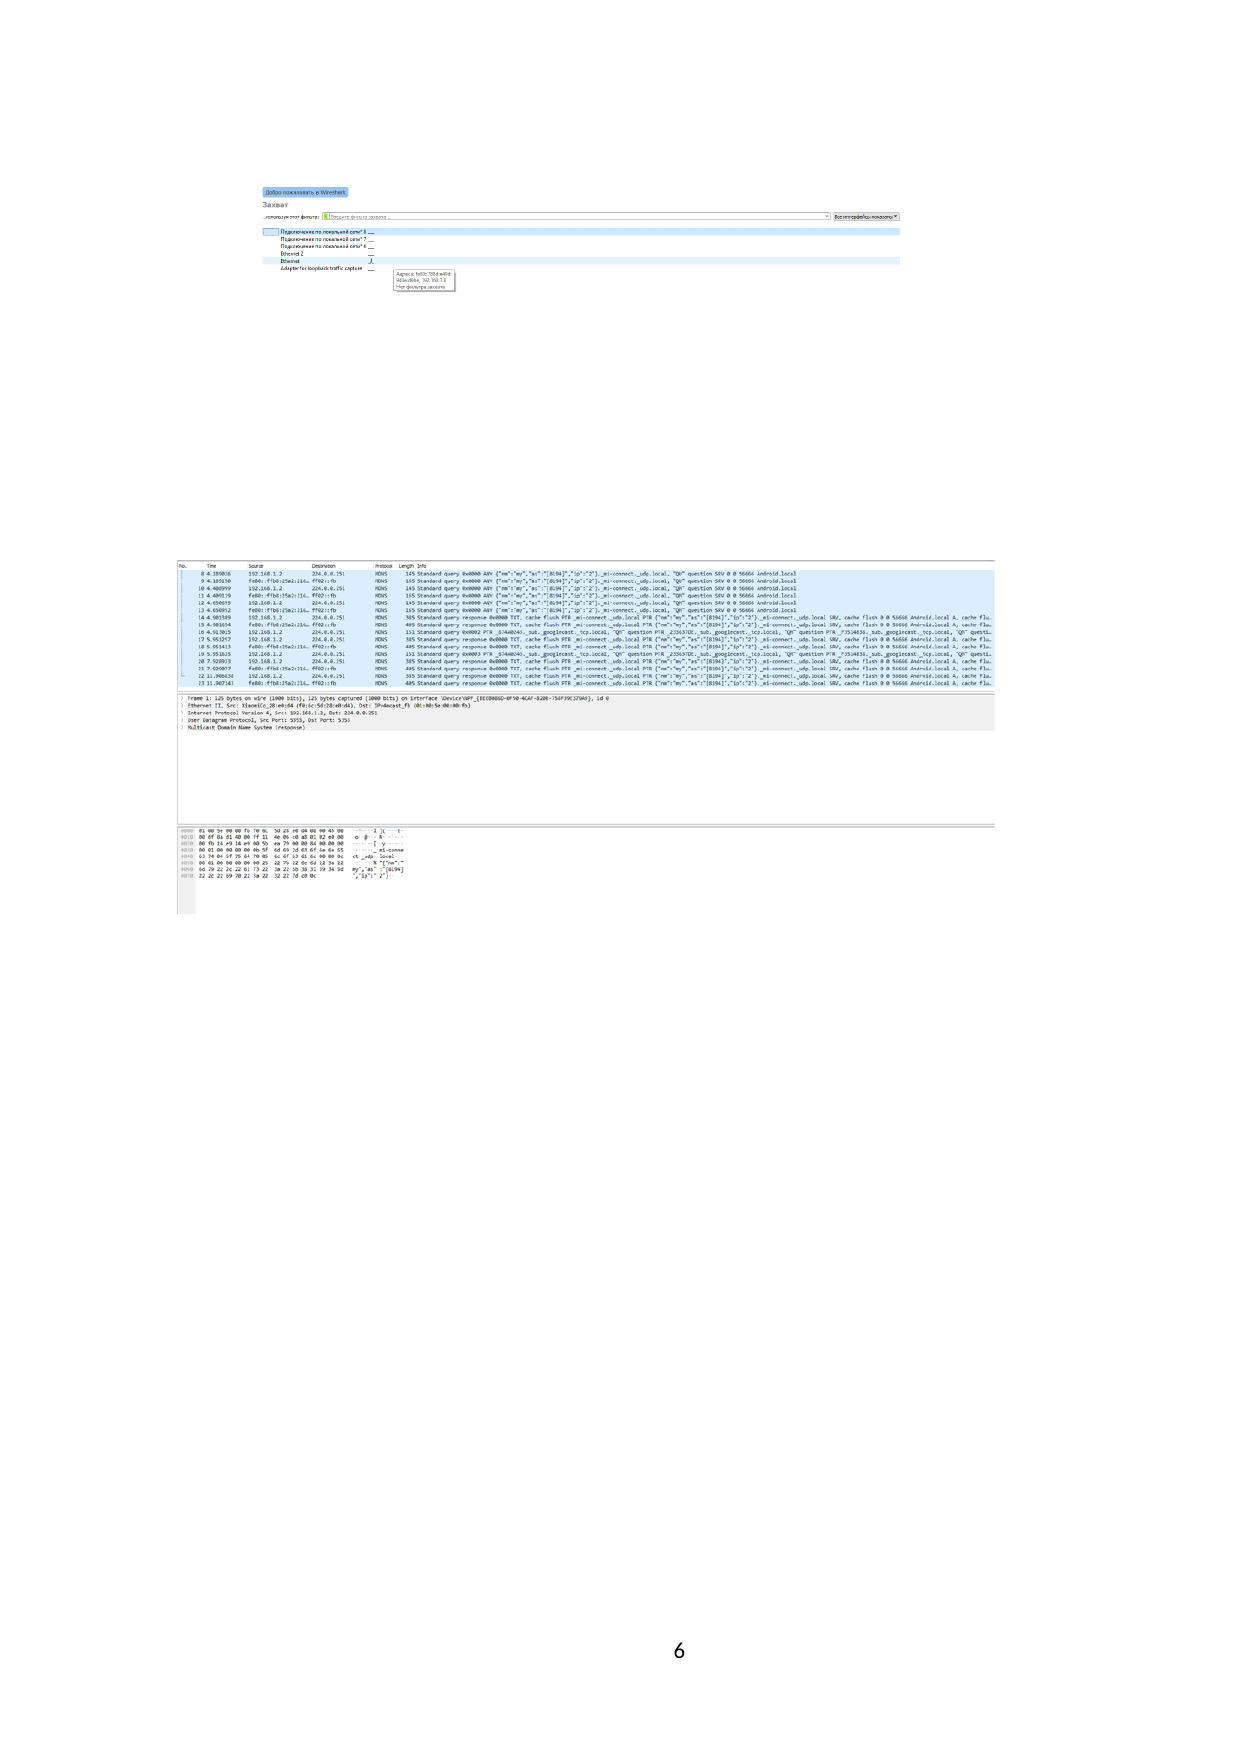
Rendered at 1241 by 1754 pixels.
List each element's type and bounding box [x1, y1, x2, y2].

picture [177, 176, 986, 532]
picture [177, 560, 995, 914]
